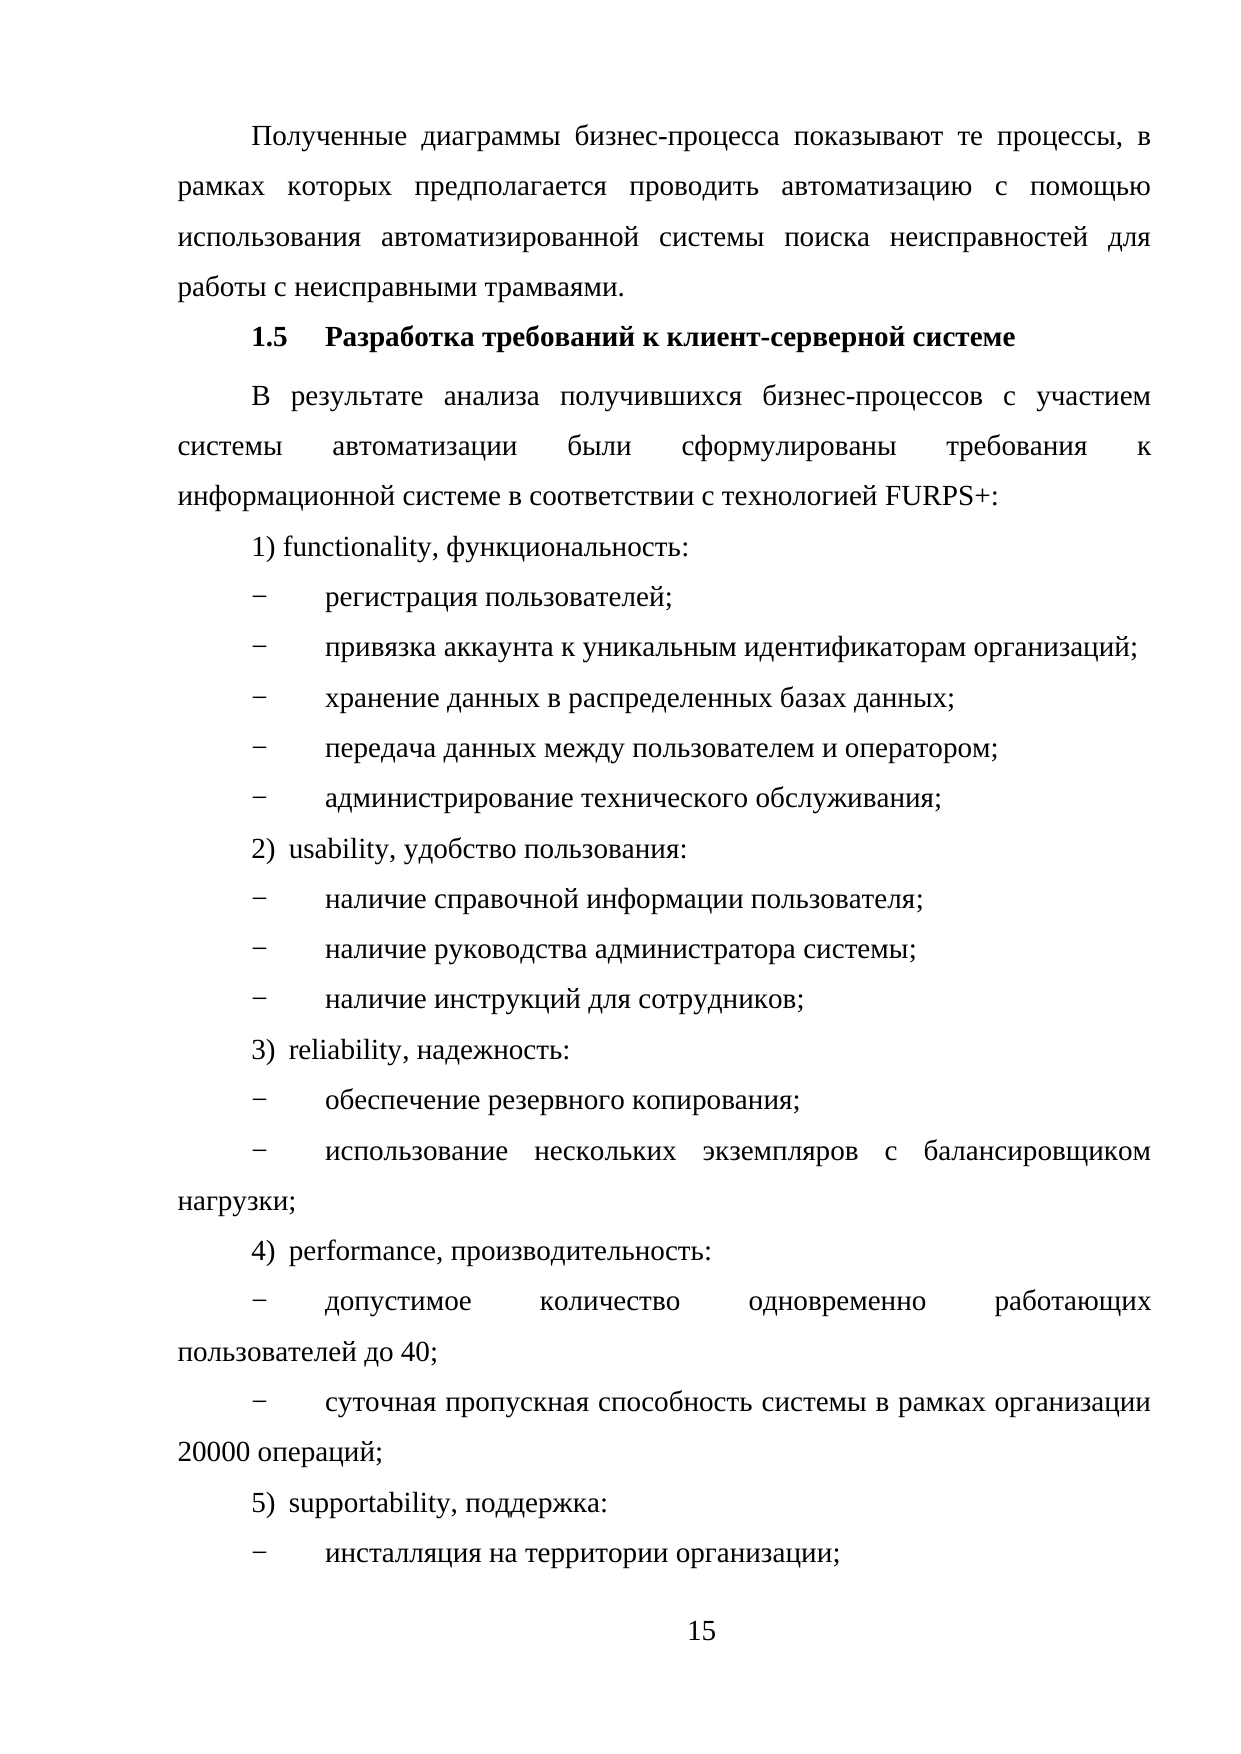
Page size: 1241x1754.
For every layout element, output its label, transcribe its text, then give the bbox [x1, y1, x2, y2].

list инсталляция на территории организации; [177, 1535, 1152, 1569]
list обеспечение резервного копирования; [177, 1082, 1152, 1116]
list допустимое количество одновременно работающих пользователей до 40; [177, 1283, 1152, 1367]
list наличие руководства администратора системы; [177, 931, 1152, 965]
text В результате анализа получившихся бизнес-процессов с участием системы автоматизации были сформулированы требования к информационной системе в соответствии с технологией FURPS+: [177, 378, 1152, 512]
list хранение данных в распределенных базах данных; [177, 680, 1152, 713]
list наличие инструкций для сотрудников; [177, 982, 1152, 1015]
list supportability, поддержка: [251, 1485, 1152, 1518]
text 1) functionality, функциональность: [177, 529, 1152, 562]
list администрирование технического обслуживания; [177, 780, 1152, 814]
list привязка аккаунта к уникальным идентификаторам организаций; [177, 629, 1152, 663]
list наличие справочной информации пользователя; [177, 881, 1152, 914]
list performance, производительность: [251, 1233, 1152, 1267]
list регистрация пользователей; [177, 579, 1152, 613]
list использование нескольких экземпляров с балансировщиком нагрузки; [177, 1133, 1152, 1216]
list суточная пропускная способность системы в рамках организации 20000 операций; [177, 1384, 1152, 1468]
list usability, удобство пользования: [251, 831, 1152, 864]
text Полученные диаграммы бизнес-процесса показывают те процессы, в рамках которых предполагается проводить автоматизацию с помощью использования автоматизированной системы поиска неисправностей для работы с неисправными трамваями. [177, 118, 1152, 303]
text Разработка требований к клиент-серверной системе [177, 319, 1152, 353]
list передача данных между пользователем и оператором; [177, 730, 1152, 764]
list reliability, надежность: [251, 1032, 1152, 1066]
